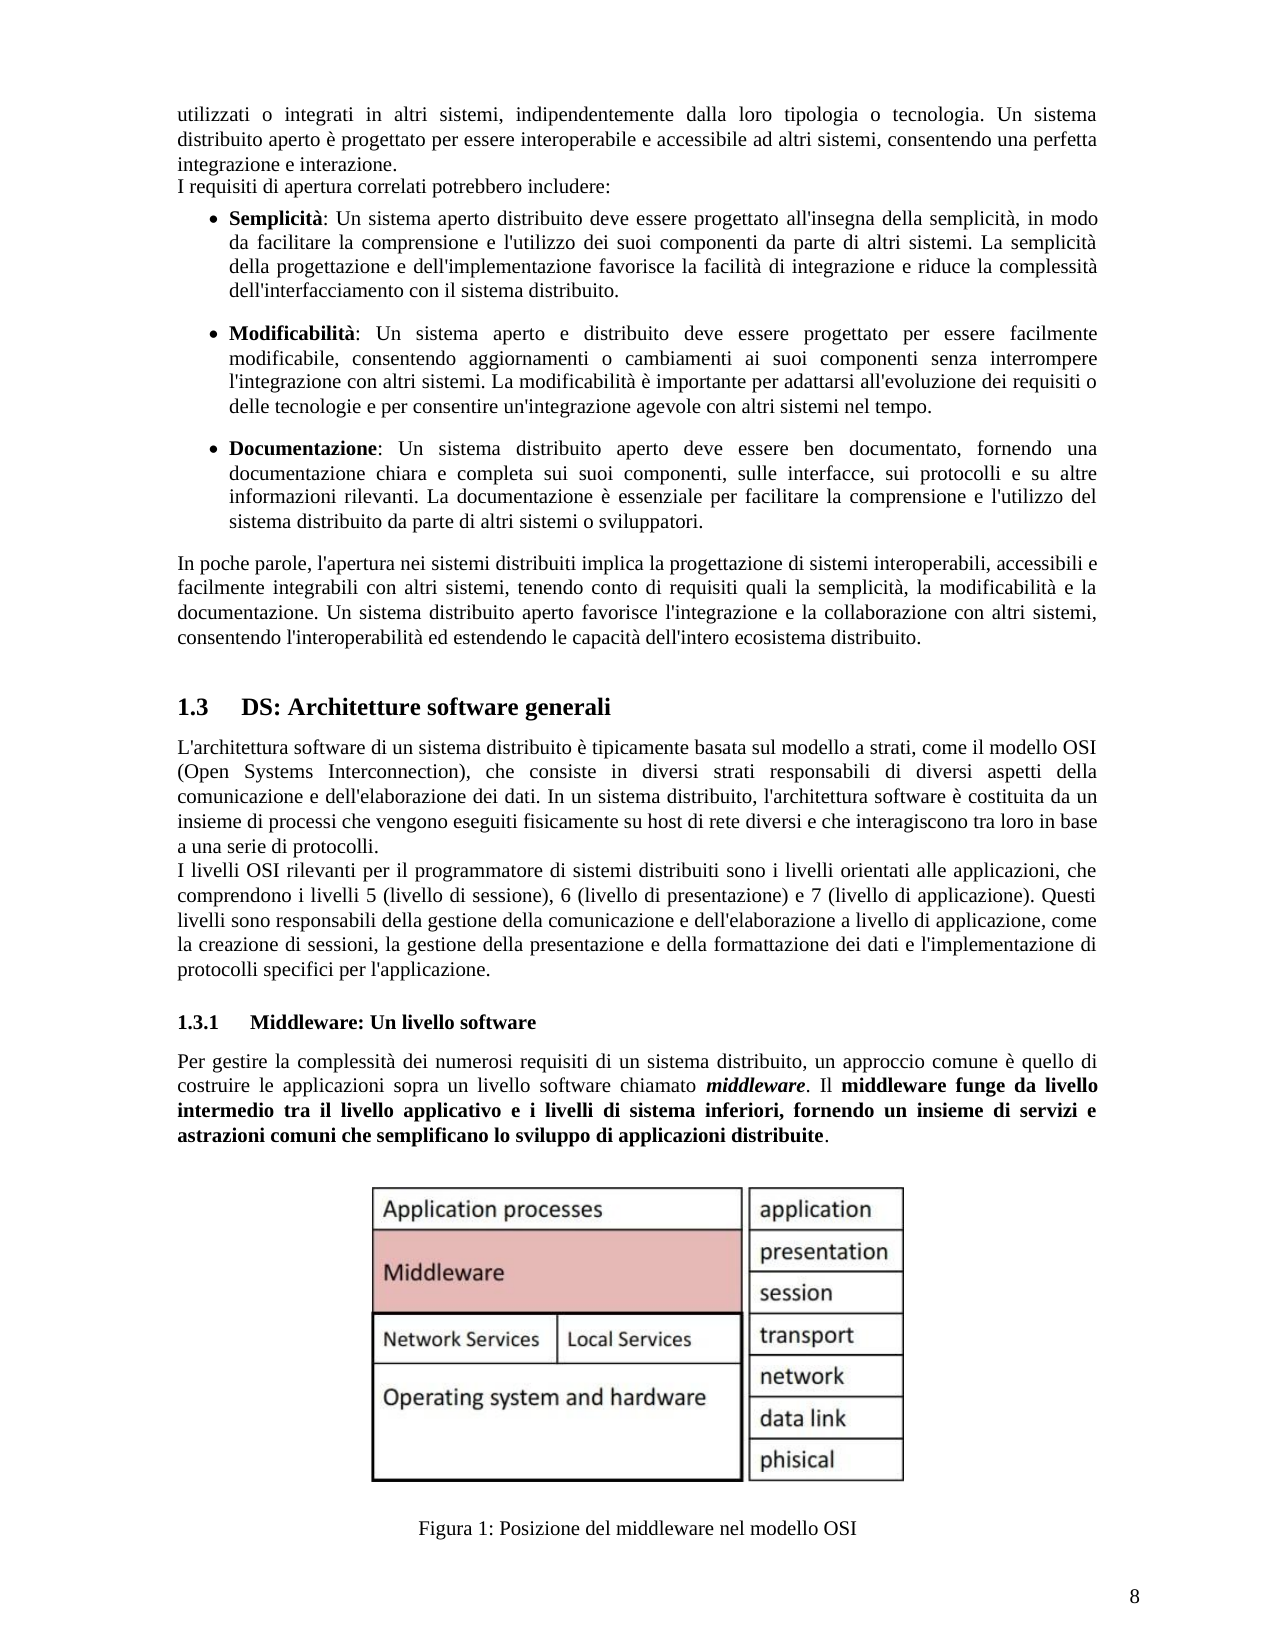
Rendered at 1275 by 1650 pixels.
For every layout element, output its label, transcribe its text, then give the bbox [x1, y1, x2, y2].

text I requisiti di apertura correlati potrebbero includere: [177, 176, 1139, 198]
text Figura 1: Posizione del middleware nel modello OSI [136, 1515, 1139, 1539]
text Per gestire la complessità dei numerosi requisiti di un sistema distribuito, un approccio comune è quello di costruire le applicazioni sopra un livello software chiamato middleware. Il middleware funge da livello intermedio tra il livello applicativo e i livelli di sistema inferiori, fornendo un insieme di servizi e astrazioni comuni che semplificano lo sviluppo di applicazioni distribuite. [177, 1048, 1098, 1147]
text L'architettura software di un sistema distribuito è tipicamente basata sul modello a strati, come il modello OSI (Open Systems Interconnection), che consiste in diversi strati responsabili di diversi aspetti della comunicazione e dell'elaborazione dei dati. In un sistema distribuito, l'architettura software è costituita da un insieme di processi che vengono eseguiti fisicamente su host di rete diversi e che interagiscono tra loro in base a una serie di protocolli. [177, 735, 1099, 858]
picture [371, 1187, 904, 1482]
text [177, 102, 1099, 176]
list Documentazione: Un sistema distribuito aperto deve essere ben documentato, fornendo una documentazione chiara e completa sui suoi componenti, sulle interfacce, sui protocolli e su altre informazioni rilevanti. La documentazione è essenziale per facilitare la comprensione e l'utilizzo del sistema distribuito da parte di altri sistemi o sviluppatori. [208, 435, 1099, 533]
text In poche parole, l'apertura nei sistemi distribuiti implica la progettazione di sistemi interoperabili, accessibili e facilmente integrabili con altri sistemi, tenendo conto di requisiti quali la semplicità, la modificabilità e la documentazione. Un sistema distribuito aperto favorisce l'integrazione e la collaborazione con altri sistemi, consentendo l'interoperabilità ed estendendo le capacità dell'intero ecosistema distribuito. [177, 551, 1098, 649]
subtitle Middleware: Un livello software [177, 1010, 1139, 1034]
list Modificabilità: Un sistema aperto e distribuito deve essere progettato per essere facilmente modificabile, consentendo aggiornamenti o cambiamenti ai suoi componenti senza interrompere l'integrazione con altri sistemi. La modificabilità è importante per adattarsi all'evoluzione dei requisiti o delle tecnologie e per consentire un'integrazione agevole con altri sistemi nel tempo. [208, 320, 1098, 418]
text I livelli OSI rilevanti per il programmatore di sistemi distribuiti sono i livelli orientati alle applicazioni, che comprendono i livelli 5 (livello di sessione), 6 (livello di presentazione) e 7 (livello di applicazione). Questi livelli sono responsabili della gestione della comunicazione e dell'elaborazione a livello di applicazione, come la creazione di sessioni, la gestione della presentazione e della formattazione dei dati e l'implementazione di protocolli specifici per l'applicazione. [177, 858, 1098, 981]
list Semplicità: Un sistema aperto distribuito deve essere progettato all'insegna della semplicità, in modo da facilitare la comprensione e l'utilizzo dei suoi componenti da parte di altri sistemi. La semplicità della progettazione e dell'implementazione favorisce la facilità di integrazione e riduce la complessità dell'interfacciamento con il sistema distribuito. [208, 205, 1098, 302]
subtitle DS: Architetture software generali [177, 692, 1099, 721]
